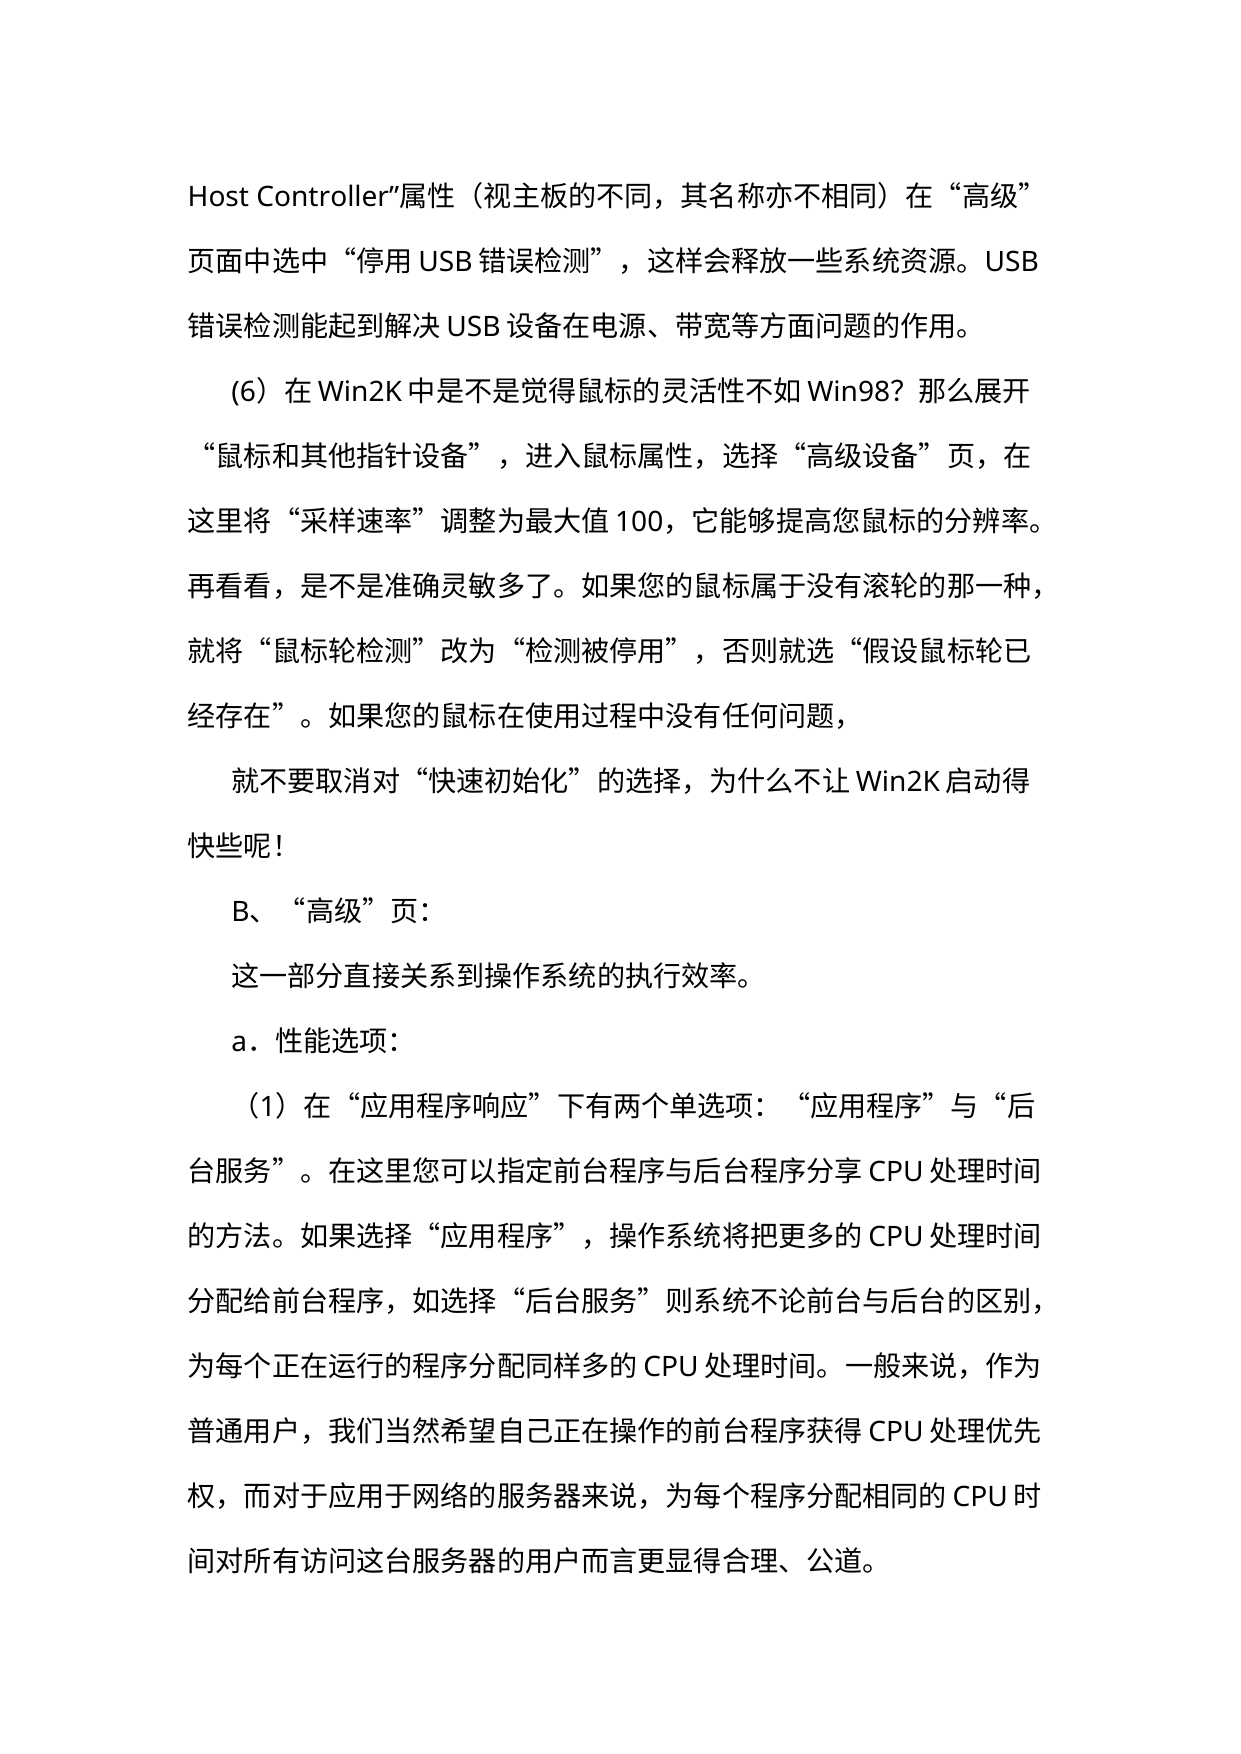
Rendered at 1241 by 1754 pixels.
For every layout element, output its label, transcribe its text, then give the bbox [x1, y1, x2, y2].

text a．性能选项： [187, 1007, 1053, 1072]
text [187, 162, 1053, 357]
text (6）在Win2K中是不是觉得鼠标的灵活性不如Win98？那么展开“鼠标和其他指针设备”，进入鼠标属性，选择“高级设备”页，在这里将“采样速率”调整为最大值100，它能够提高您鼠标的分辨率。再看看，是不是准确灵敏多了。如果您的鼠标属于没有滚轮的那一种，就将“鼠标轮检测”改为“检测被停用”，否则就选“假设鼠标轮已经存在”。如果您的鼠标在使用过程中没有任何问题， [187, 357, 1053, 747]
text 就不要取消对“快速初始化”的选择，为什么不让Win2K启动得快些呢！ [187, 747, 1053, 877]
text （1）在“应用程序响应”下有两个单选项：“应用程序”与“后台服务”。在这里您可以指定前台程序与后台程序分享CPU处理时间的方法。如果选择“应用程序”，操作系统将把更多的CPU处理时间分配给前台程序，如选择“后台服务”则系统不论前台与后台的区别，为每个正在运行的程序分配同样多的CPU处理时间。一般来说，作为普通用户，我们当然希望自己正在操作的前台程序获得CPU处理优先权，而对于应用于网络的服务器来说，为每个程序分配相同的CPU时间对所有访问这台服务器的用户而言更显得合理、公道。 [187, 1072, 1053, 1592]
text B、“高级”页： [187, 877, 1053, 942]
text 这一部分直接关系到操作系统的执行效率。 [187, 942, 1053, 1007]
